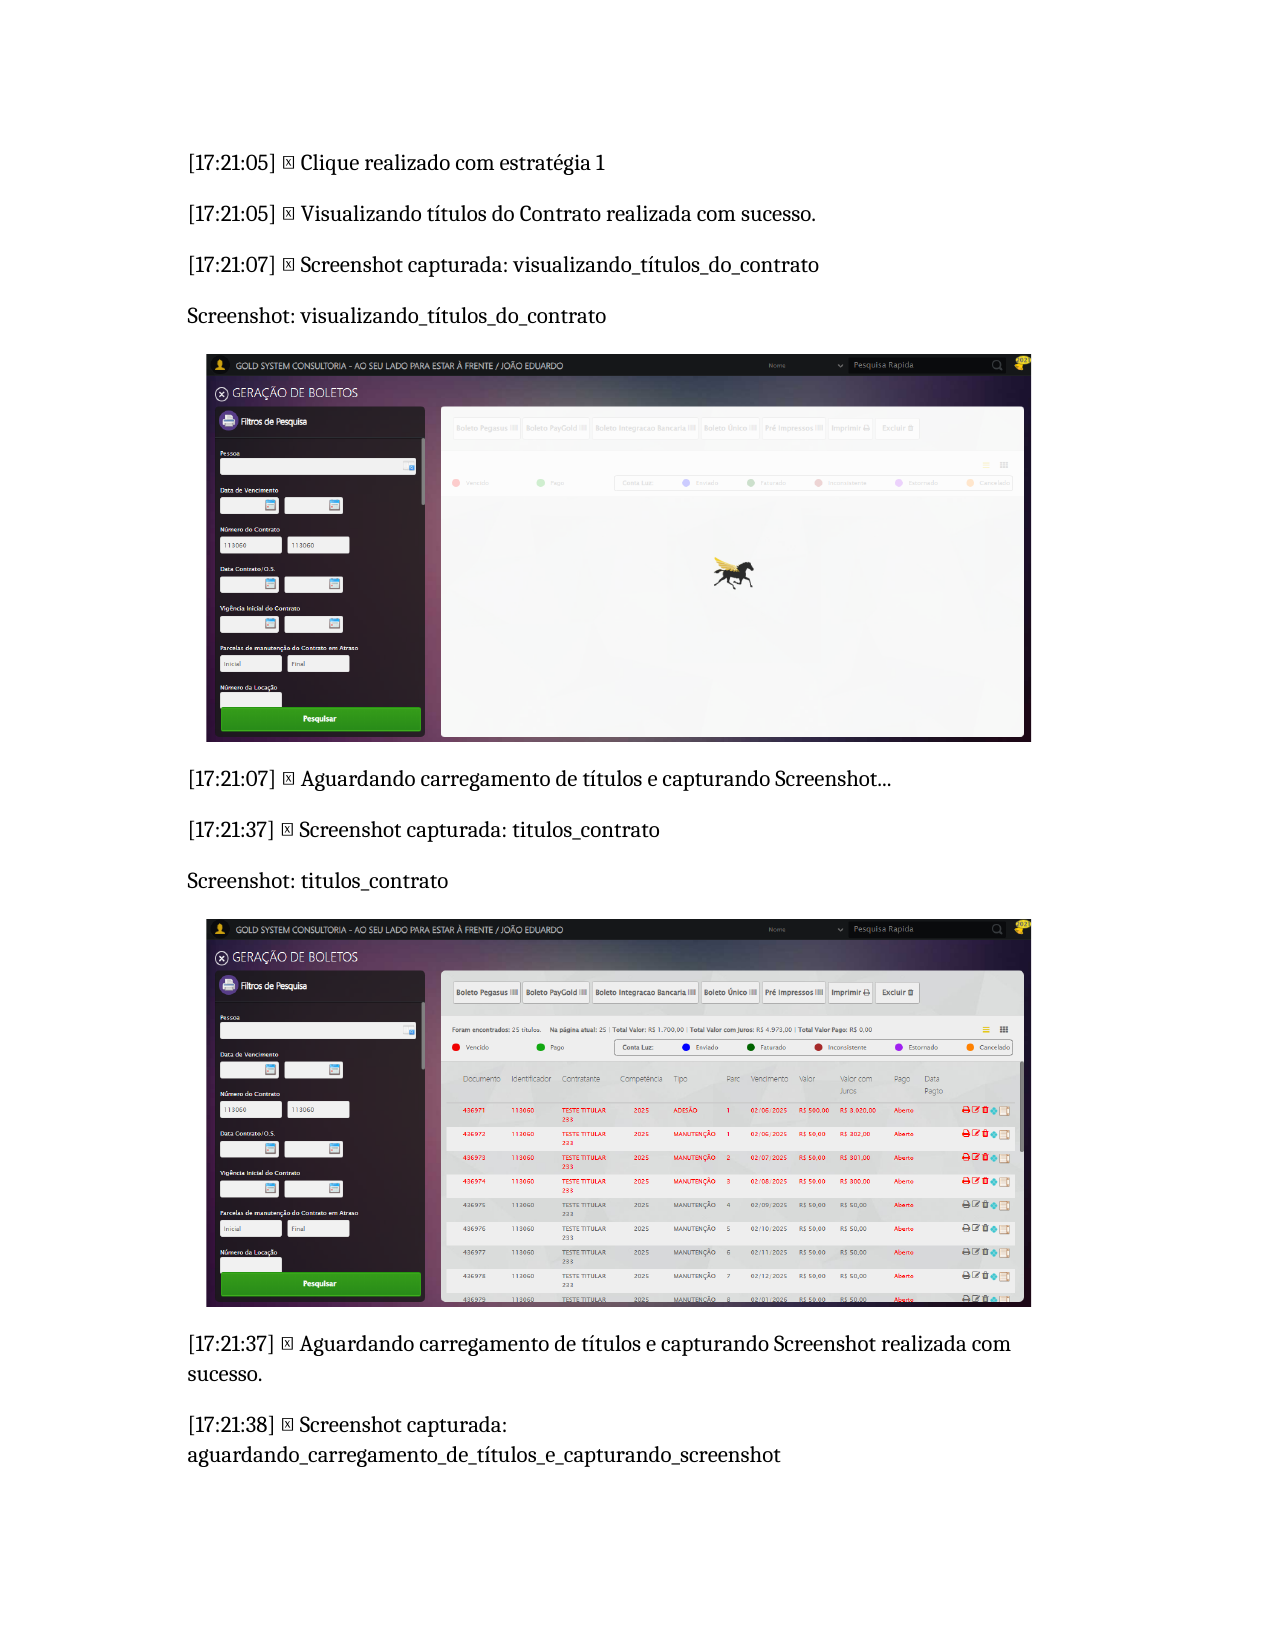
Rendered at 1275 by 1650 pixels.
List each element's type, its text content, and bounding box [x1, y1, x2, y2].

picture [206, 919, 1032, 1307]
text [17:21:07] 📸 Screenshot capturada: visualizando_títulos_do_contrato [187, 252, 1087, 278]
text [17:21:38] 📸 Screenshot capturada: aguardando_carregamento_de_títulos_e_capturando_screenshot [187, 1412, 1087, 1469]
text Screenshot: titulos_contrato [187, 868, 1087, 894]
text [17:21:37] 📸 Screenshot capturada: titulos_contrato [187, 817, 1087, 843]
text [17:21:05] ✅ Clique realizado com estratégia 1 [187, 150, 1087, 176]
text [17:21:07] 🔄 Aguardando carregamento de títulos e capturando Screenshot... [187, 766, 1087, 792]
text [17:21:37] ✅ Aguardando carregamento de títulos e capturando Screenshot realizada com sucesso. [187, 1331, 1087, 1387]
text Screenshot: visualizando_títulos_do_contrato [187, 303, 1087, 329]
picture [206, 354, 1032, 742]
text [17:21:05] ✅ Visualizando títulos do Contrato realizada com sucesso. [187, 201, 1087, 227]
